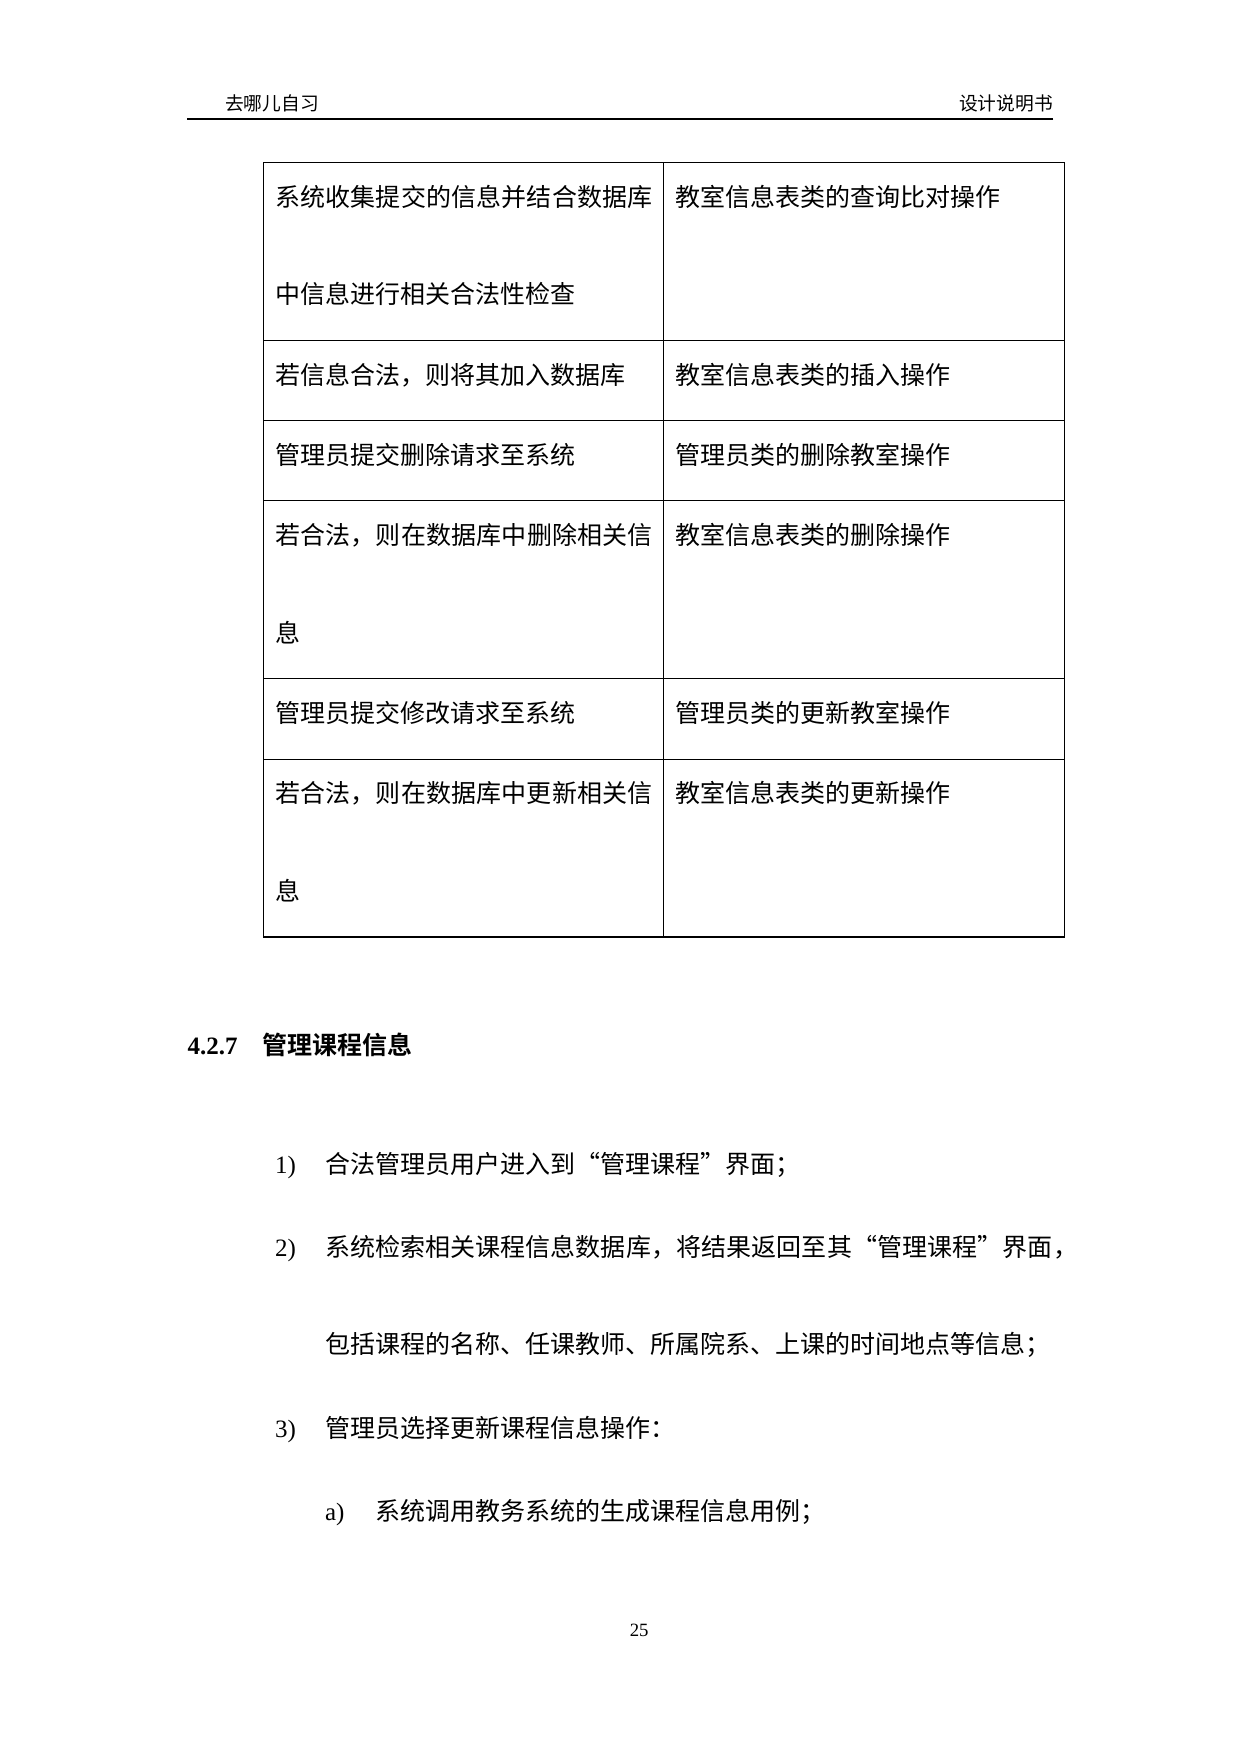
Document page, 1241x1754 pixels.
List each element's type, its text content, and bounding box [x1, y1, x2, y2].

table_cell 管理员类的删除教室操作 [664, 421, 1064, 500]
table_cell 管理员类的更新教室操作 [664, 679, 1064, 758]
list 合法管理员用户进入到“管理课程”界面； [275, 1130, 1053, 1195]
table_cell 教室信息表类的更新操作 [664, 760, 1064, 936]
list 系统检索相关课程信息数据库，将结果返回至其“管理课程”界面，包括课程的名称、任课教师、所属院系、上课的时间地点等信息； [275, 1213, 1053, 1376]
table_cell 若合法，则在数据库中更新相关信息 [264, 760, 663, 936]
table_cell 教室信息表类的查询比对操作 [664, 163, 1064, 340]
table_cell 教室信息表类的删除操作 [664, 501, 1064, 678]
table_cell 管理员提交删除请求至系统 [264, 421, 663, 500]
table_cell 教室信息表类的插入操作 [664, 341, 1064, 420]
table_cell 若合法，则在数据库中删除相关信息 [264, 501, 663, 678]
subtitle 管理课程信息 [187, 1011, 1053, 1076]
list 管理员选择更新课程信息操作： [275, 1394, 1053, 1459]
table_cell 若信息合法，则将其加入数据库 [264, 341, 663, 420]
table_cell 系统收集提交的信息并结合数据库中信息进行相关合法性检查 [264, 163, 663, 340]
list 系统调用教务系统的生成课程信息用例； [325, 1477, 1053, 1542]
table_cell 管理员提交修改请求至系统 [264, 679, 663, 758]
